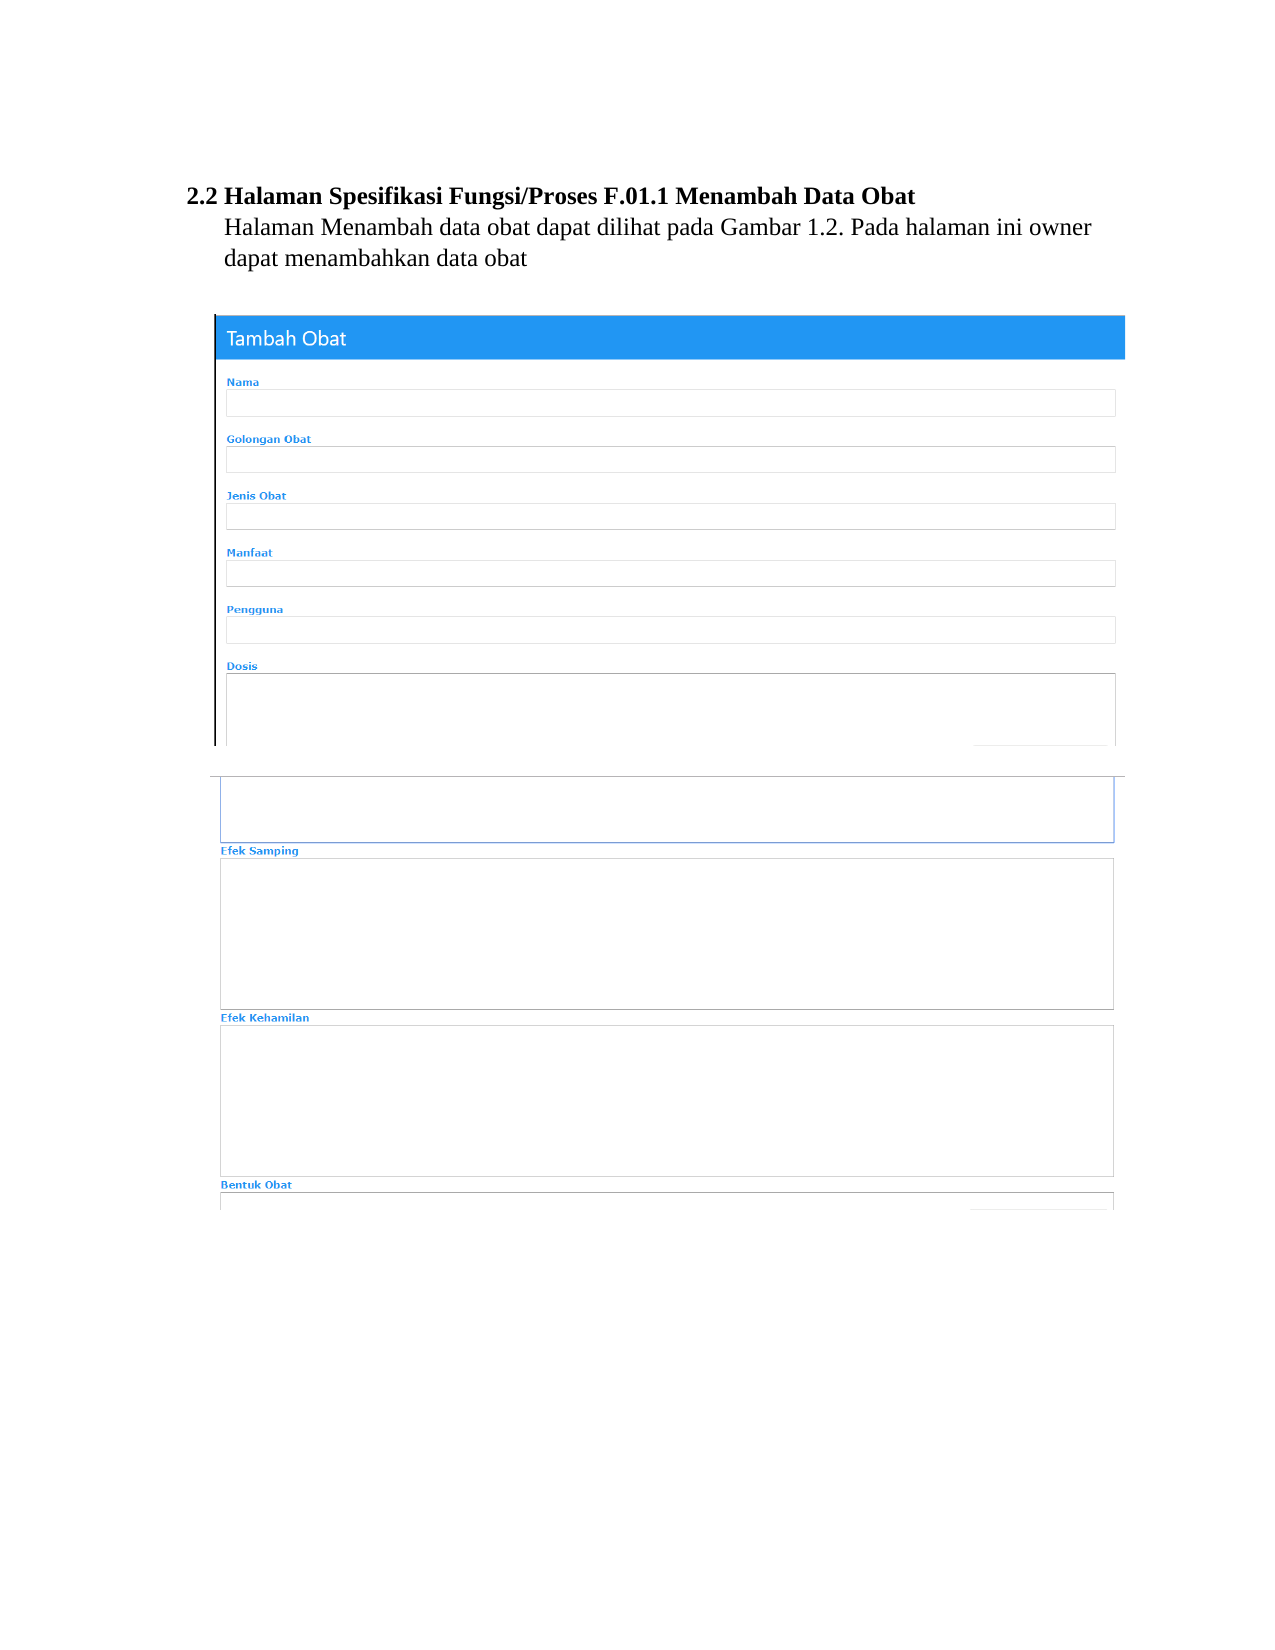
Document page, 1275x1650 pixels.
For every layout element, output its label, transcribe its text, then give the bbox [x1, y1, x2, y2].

list Halaman Spesifikasi Fungsi/Proses F.01.1 Menambah Data Obat [186, 181, 1125, 210]
list Halaman Menambah data obat dapat dilihat pada Gambar 1.2. Pada halaman ini owner dapat menambahkan data obat [224, 212, 1125, 272]
picture [210, 776, 1125, 1210]
picture [214, 314, 1125, 746]
